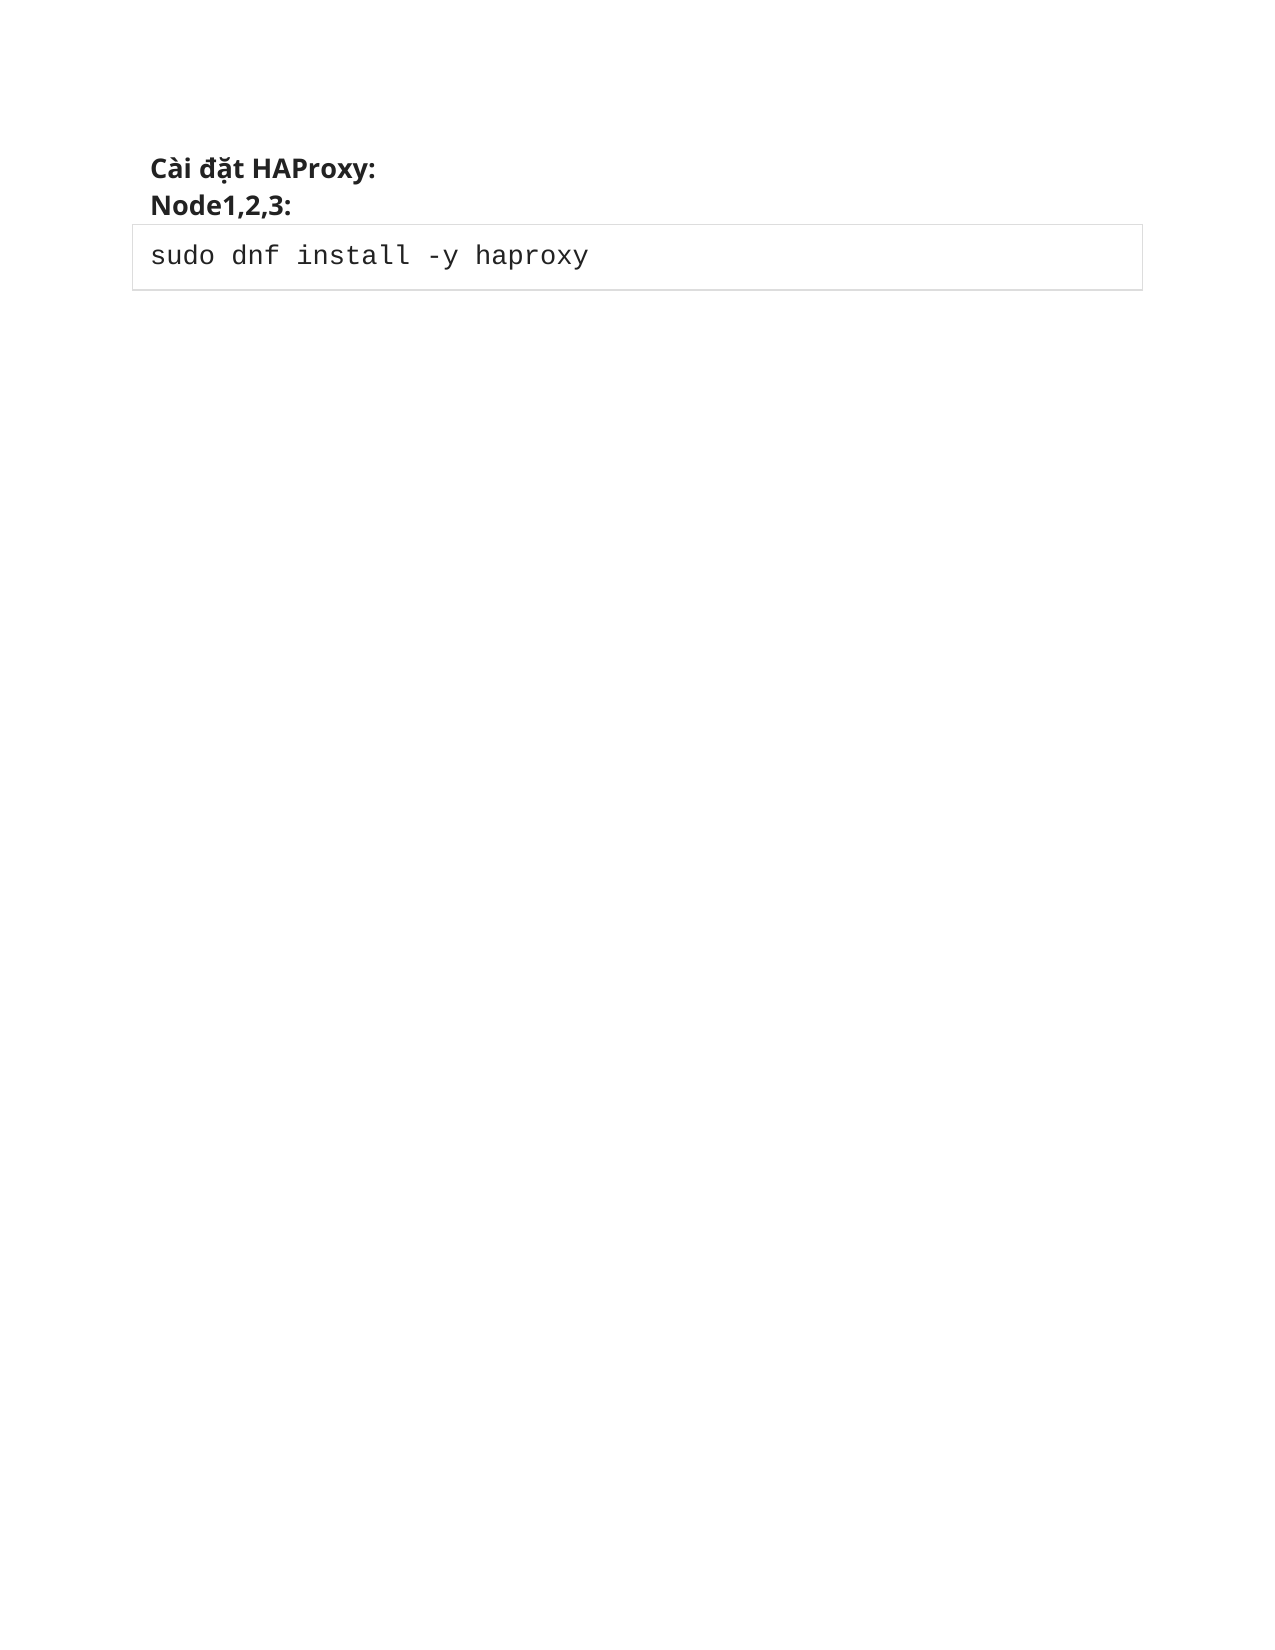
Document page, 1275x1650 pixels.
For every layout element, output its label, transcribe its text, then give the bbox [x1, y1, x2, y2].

text sudo dnf install -y haproxy [133, 225, 1142, 289]
text Cài đặt HAProxy: [150, 150, 1125, 187]
text Node1,2,3: [150, 187, 1125, 224]
